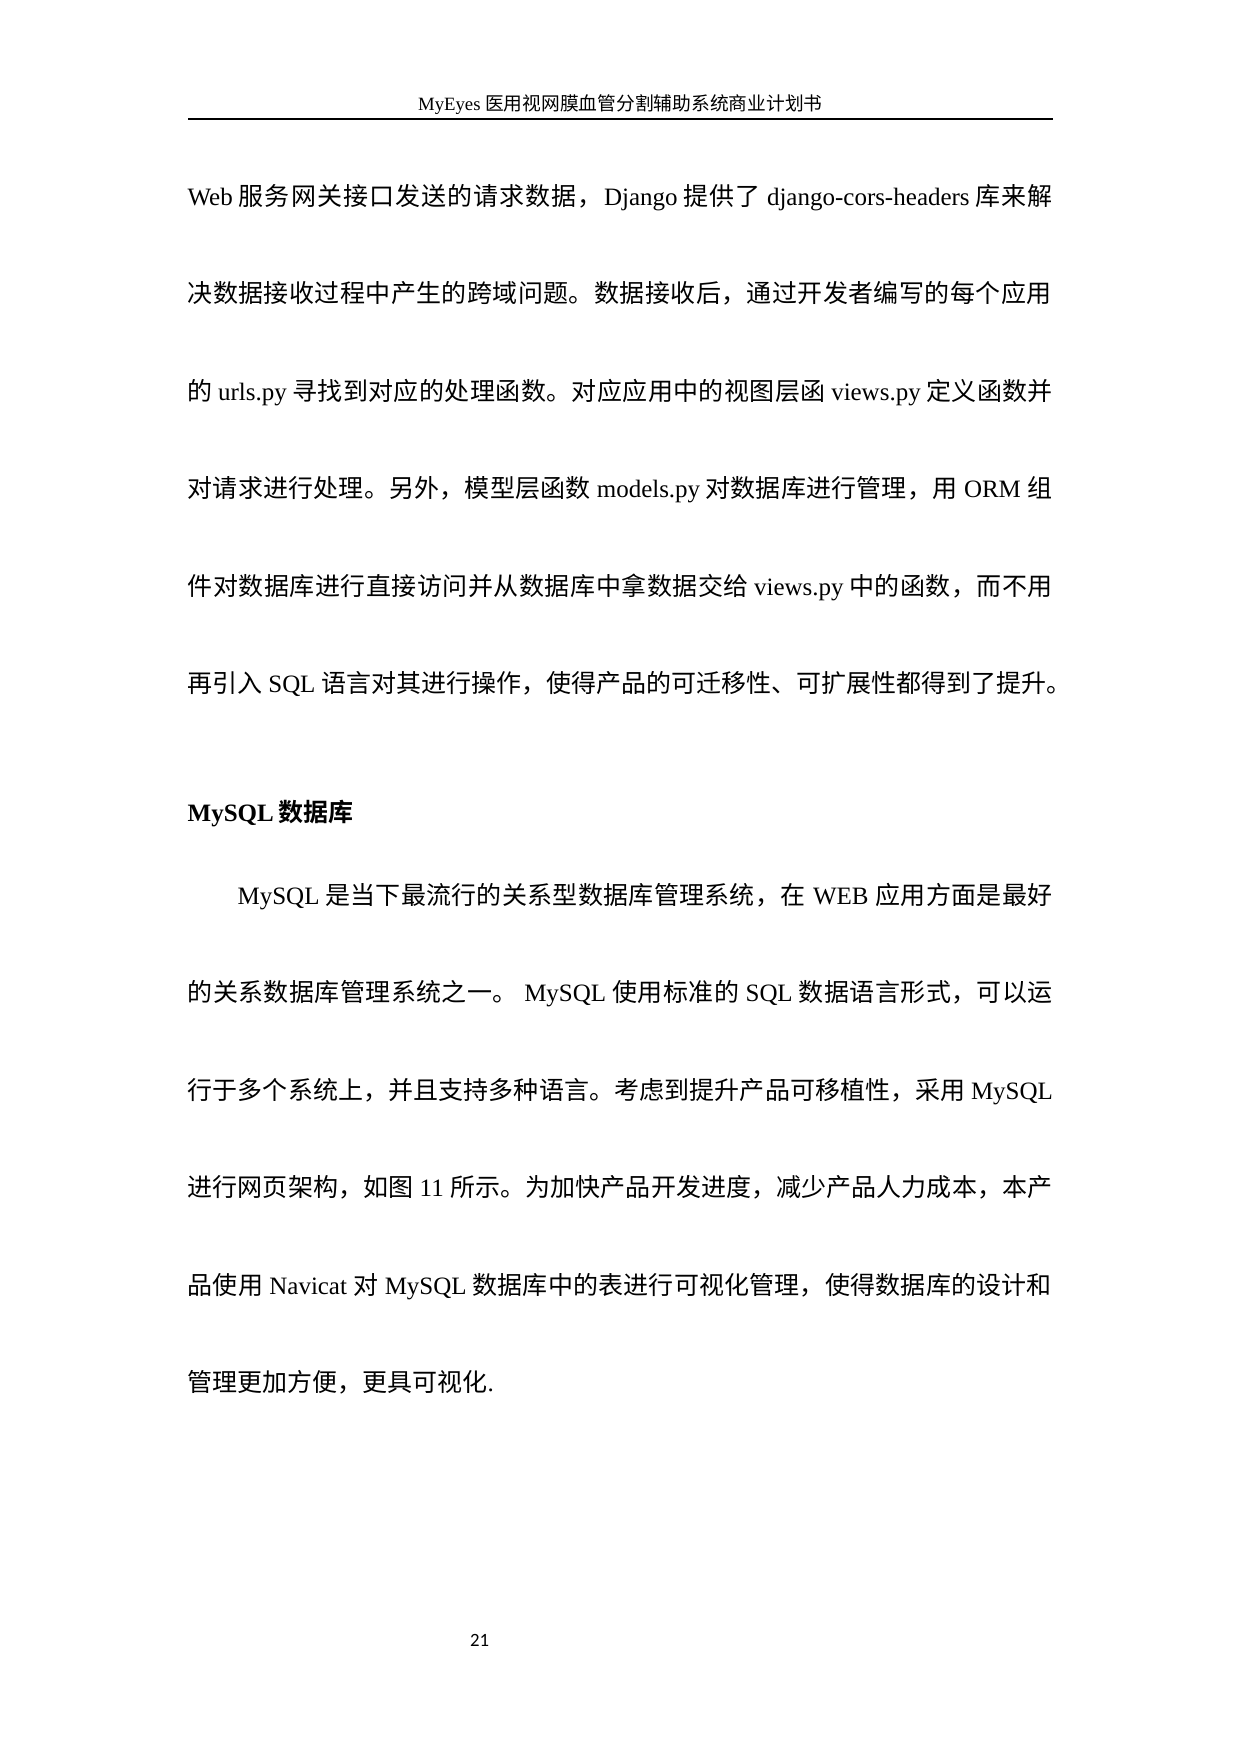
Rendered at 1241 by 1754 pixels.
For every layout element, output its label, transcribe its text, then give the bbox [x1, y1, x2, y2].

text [187, 162, 1053, 714]
text MySQL是当下最流行的关系型数据库管理系统，在 WEB 应用方面是最好的关系数据库管理系统之一。 MySQL 使用标准的 SQL 数据语言形式，可以运行于多个系统上，并且支持多种语言。考虑到提升产品可移植性，采用MySQL进行网页架构，如图 11 所示。为加快产品开发进度，减少产品人力成本，本产品使用 Navicat 对 MySQL 数据库中的表进行可视化管理，使得数据库的设计和管理更加方便，更具可视化. [187, 861, 1053, 1413]
list MySQL 数据库 [187, 778, 1053, 843]
